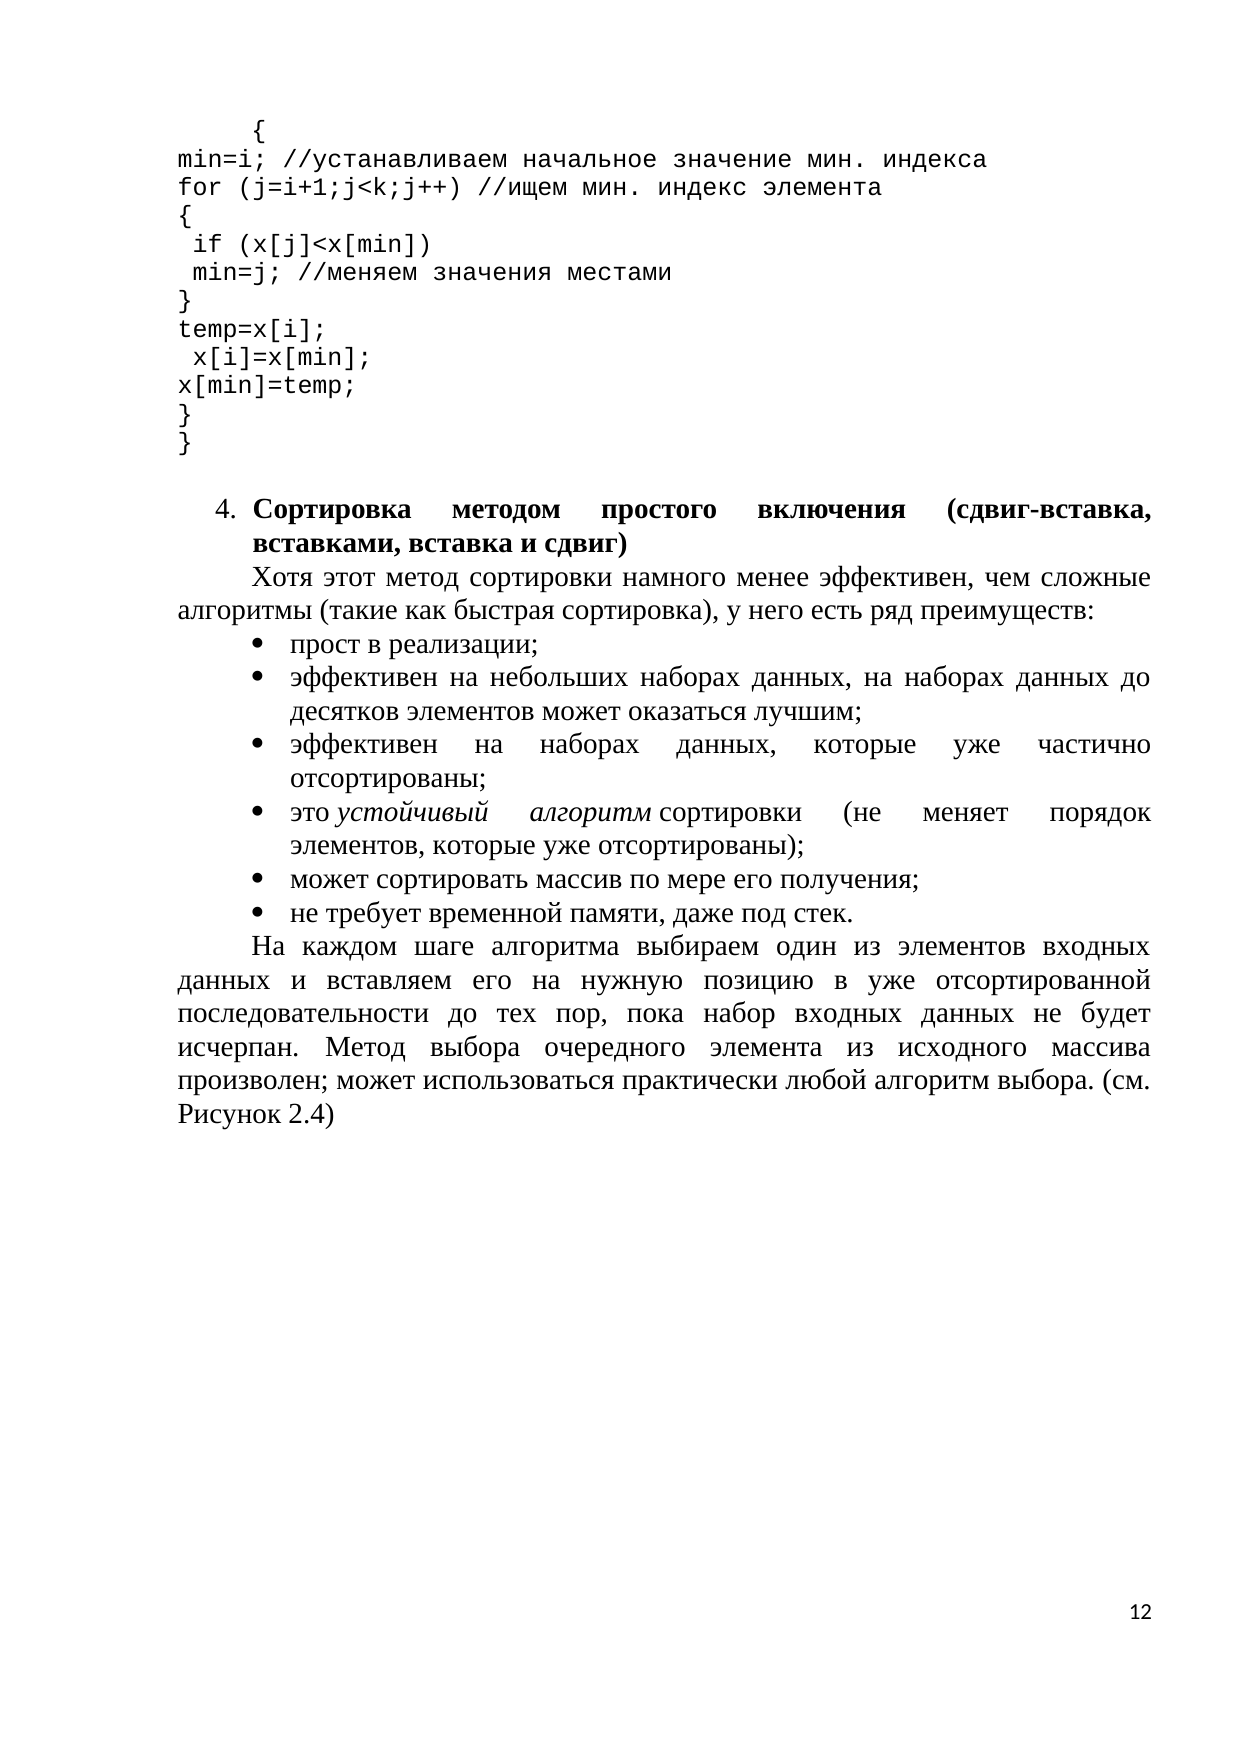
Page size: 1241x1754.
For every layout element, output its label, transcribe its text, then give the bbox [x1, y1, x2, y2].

text } [177, 430, 1152, 458]
list это устойчивый алгоритм сортировки (не меняет порядок элементов, которые уже отсортированы); [252, 794, 1152, 861]
text for (j=i+1;j<k;j++) //ищем мин. индекс элемента [177, 175, 1152, 203]
text if (x[j]<x[min]) [177, 231, 1152, 260]
text min=j; //меняем значения местами [177, 260, 1152, 288]
list не требует временной памяти, даже под стек. [252, 895, 1152, 928]
list эффективен на небольших наборах данных, на наборах данных до десятков элементов может оказаться лучшим; [252, 659, 1152, 727]
text min=i; //устанавливаем начальное значение мин. индекса [177, 146, 1152, 175]
text { [177, 203, 1152, 231]
list прост в реализации; [252, 626, 1152, 659]
list может сортировать массив по мере его получения; [252, 861, 1152, 895]
text temp=x[i]; [177, 316, 1152, 345]
text { [177, 118, 1152, 146]
text } [177, 288, 1152, 316]
text x[i]=x[min]; [177, 345, 1152, 373]
list эффективен на наборах данных, которые уже частично отсортированы; [252, 727, 1152, 794]
list Сортировка методом простого включения (сдвиг-вставка, вставками, вставка и сдвиг) [215, 492, 1152, 559]
text На каждом шаге алгоритма выбираем один из элементов входных данных и вставляем его на нужную позицию в уже отсортированной последовательности до тех пор, пока набор входных данных не будет исчерпан. Метод выбора очередного элемента из исходного массива произволен; может использоваться практически любой алгоритм выбора. (см. Рисунок 2.4) [177, 928, 1152, 1129]
text x[min]=temp; [177, 373, 1152, 401]
text Хотя этот метод сортировки намного менее эффективен, чем сложные алгоритмы (такие как быстрая сортировка), у него есть ряд преимуществ: [177, 559, 1152, 626]
text } [177, 401, 1152, 430]
